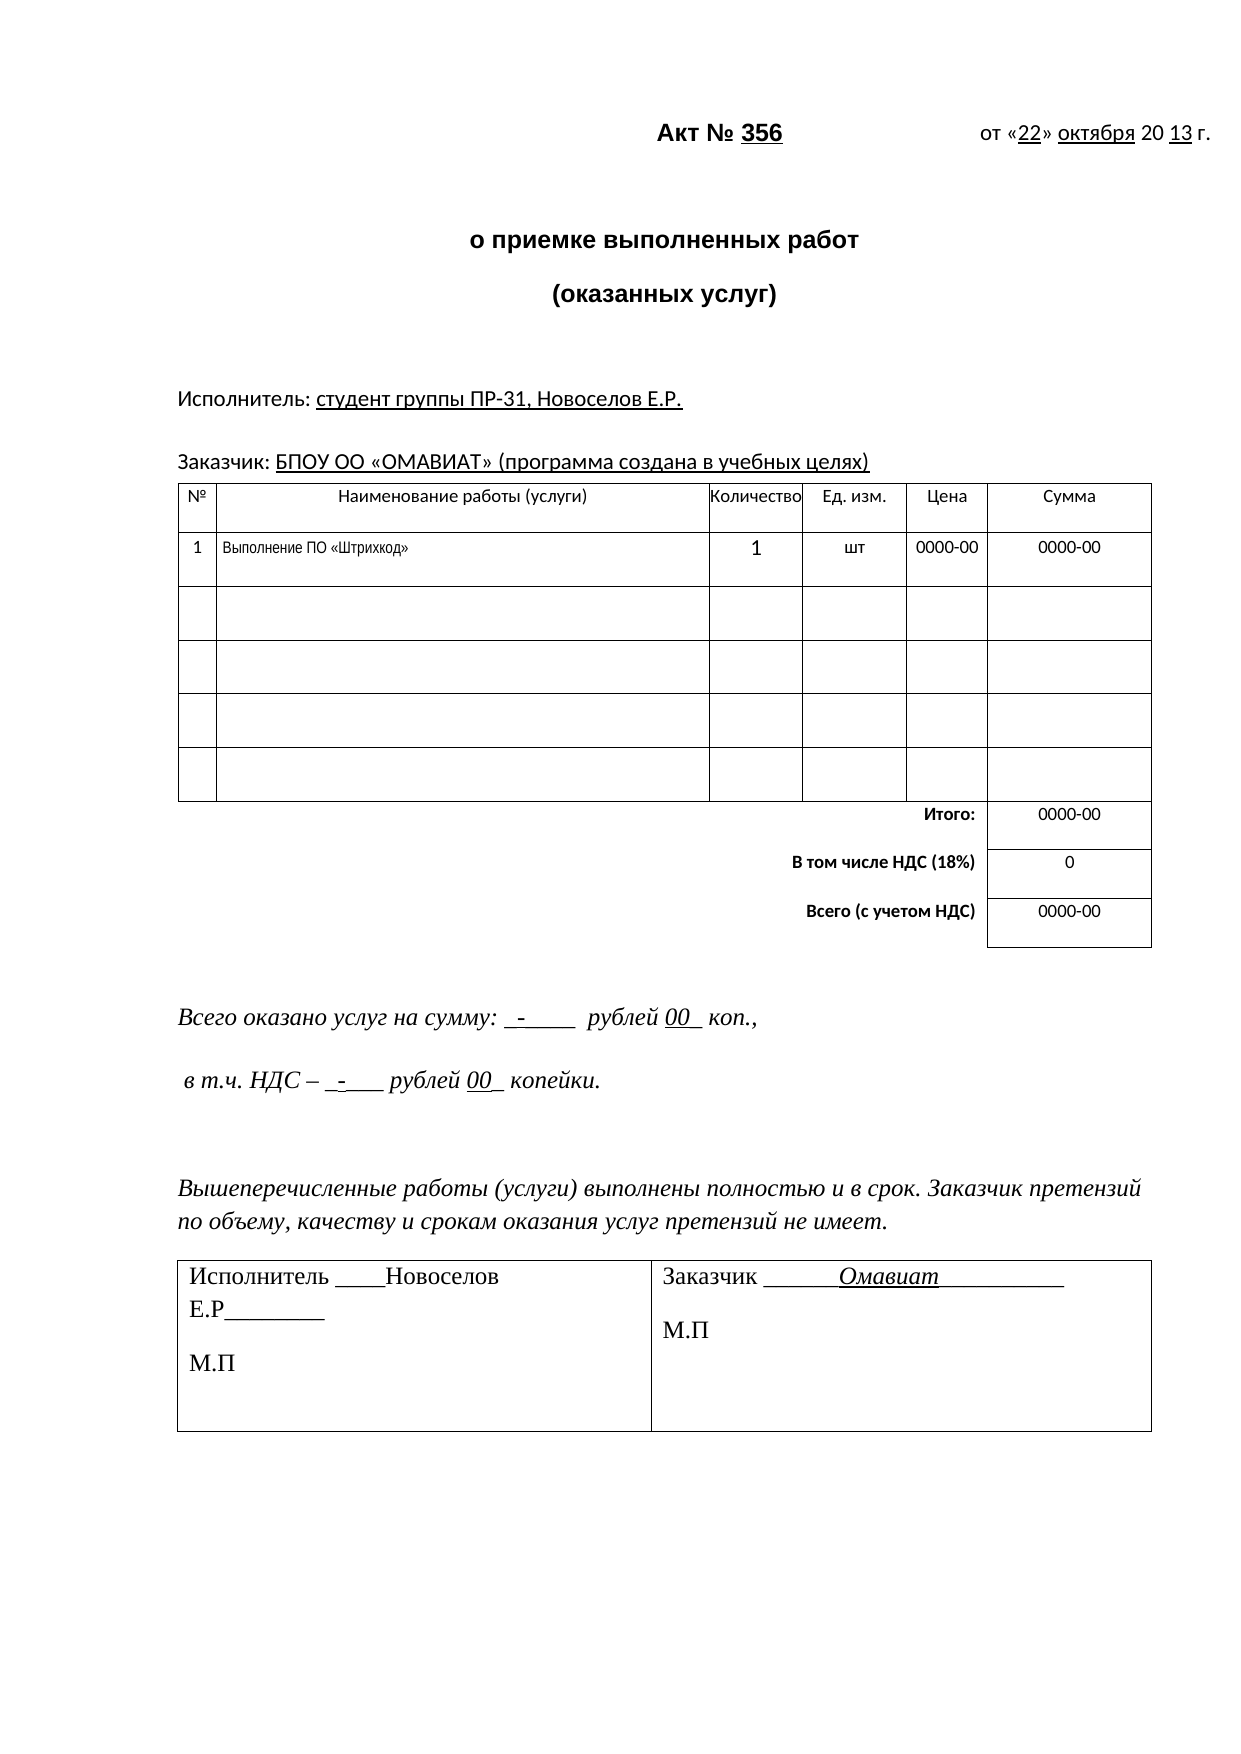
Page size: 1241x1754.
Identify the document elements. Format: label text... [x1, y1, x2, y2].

text Заказчик: БПОУ ОО «ОМАВИАТ» (программа создана в учебных целях) [177, 447, 1152, 475]
table_cell 0 [988, 850, 1151, 898]
table_cell Выполнение ПО «Штрихкод» [217, 533, 709, 586]
table_cell [988, 587, 1151, 639]
table_cell 0000-00 [907, 533, 987, 586]
table_cell [988, 748, 1151, 801]
text (оказанных услуг) [177, 279, 1152, 308]
table_header Количество [710, 484, 802, 532]
table_cell [710, 748, 802, 801]
table_header Заказчик ______Омавиат__________ М.П [652, 1261, 1151, 1431]
table_cell 1 [710, 533, 802, 586]
table_cell [217, 641, 709, 693]
table_cell [710, 694, 802, 747]
table_cell [803, 587, 906, 639]
table_header № [179, 484, 216, 532]
table_cell Итого: [178, 802, 987, 849]
table_cell [217, 748, 709, 801]
table_cell [179, 748, 216, 801]
table_cell [217, 694, 709, 747]
text Исполнитель: студент группы ПР-31, Новоселов Е.Р. [177, 384, 1152, 412]
table_header Сумма [988, 484, 1151, 532]
table_cell [803, 748, 906, 801]
table_header Наименование работы (услуги) [217, 484, 709, 532]
text Всего оказано услуг на сумму: _-____ рублей 00_ коп., [177, 1002, 1152, 1030]
table_cell [179, 641, 216, 693]
table_cell [803, 694, 906, 747]
table_cell [907, 694, 987, 747]
table_cell 0000-00 [988, 899, 1151, 947]
table_cell [179, 587, 216, 639]
table_cell 1 [179, 533, 216, 586]
text о приемке выполненных работ [177, 225, 1152, 254]
table_cell шт [803, 533, 906, 586]
text Вышеперечисленные работы (услуги) выполнены полностью и в срок. Заказчик претензий по объему, качеству и срокам оказания услуг претензий не имеет. [177, 1173, 1152, 1235]
table_cell [907, 748, 987, 801]
table_header Цена [907, 484, 987, 532]
table_cell Всего (с учетом НДС) [178, 898, 987, 947]
table_cell [907, 641, 987, 693]
table_header от «22» октября 20 13 г. [794, 118, 1222, 172]
table_cell [179, 694, 216, 747]
table_cell [710, 587, 802, 639]
text в т.ч. НДС – _-___ рублей 00_ копейки. [177, 1066, 1152, 1094]
table_cell [803, 641, 906, 693]
table_header Исполнитель ____Новоселов Е.Р________ М.П [178, 1261, 651, 1431]
table_header Акт № 356 [177, 118, 794, 172]
table_cell [710, 641, 802, 693]
table_cell [988, 694, 1151, 747]
table_cell [988, 641, 1151, 693]
table_cell [907, 587, 987, 639]
table_cell 0000-00 [988, 533, 1151, 586]
table_cell [217, 587, 709, 639]
table_cell В том числе НДС (18%) [178, 849, 987, 898]
table_cell 0000-00 [988, 802, 1151, 849]
table_header Ед. изм. [803, 484, 906, 532]
